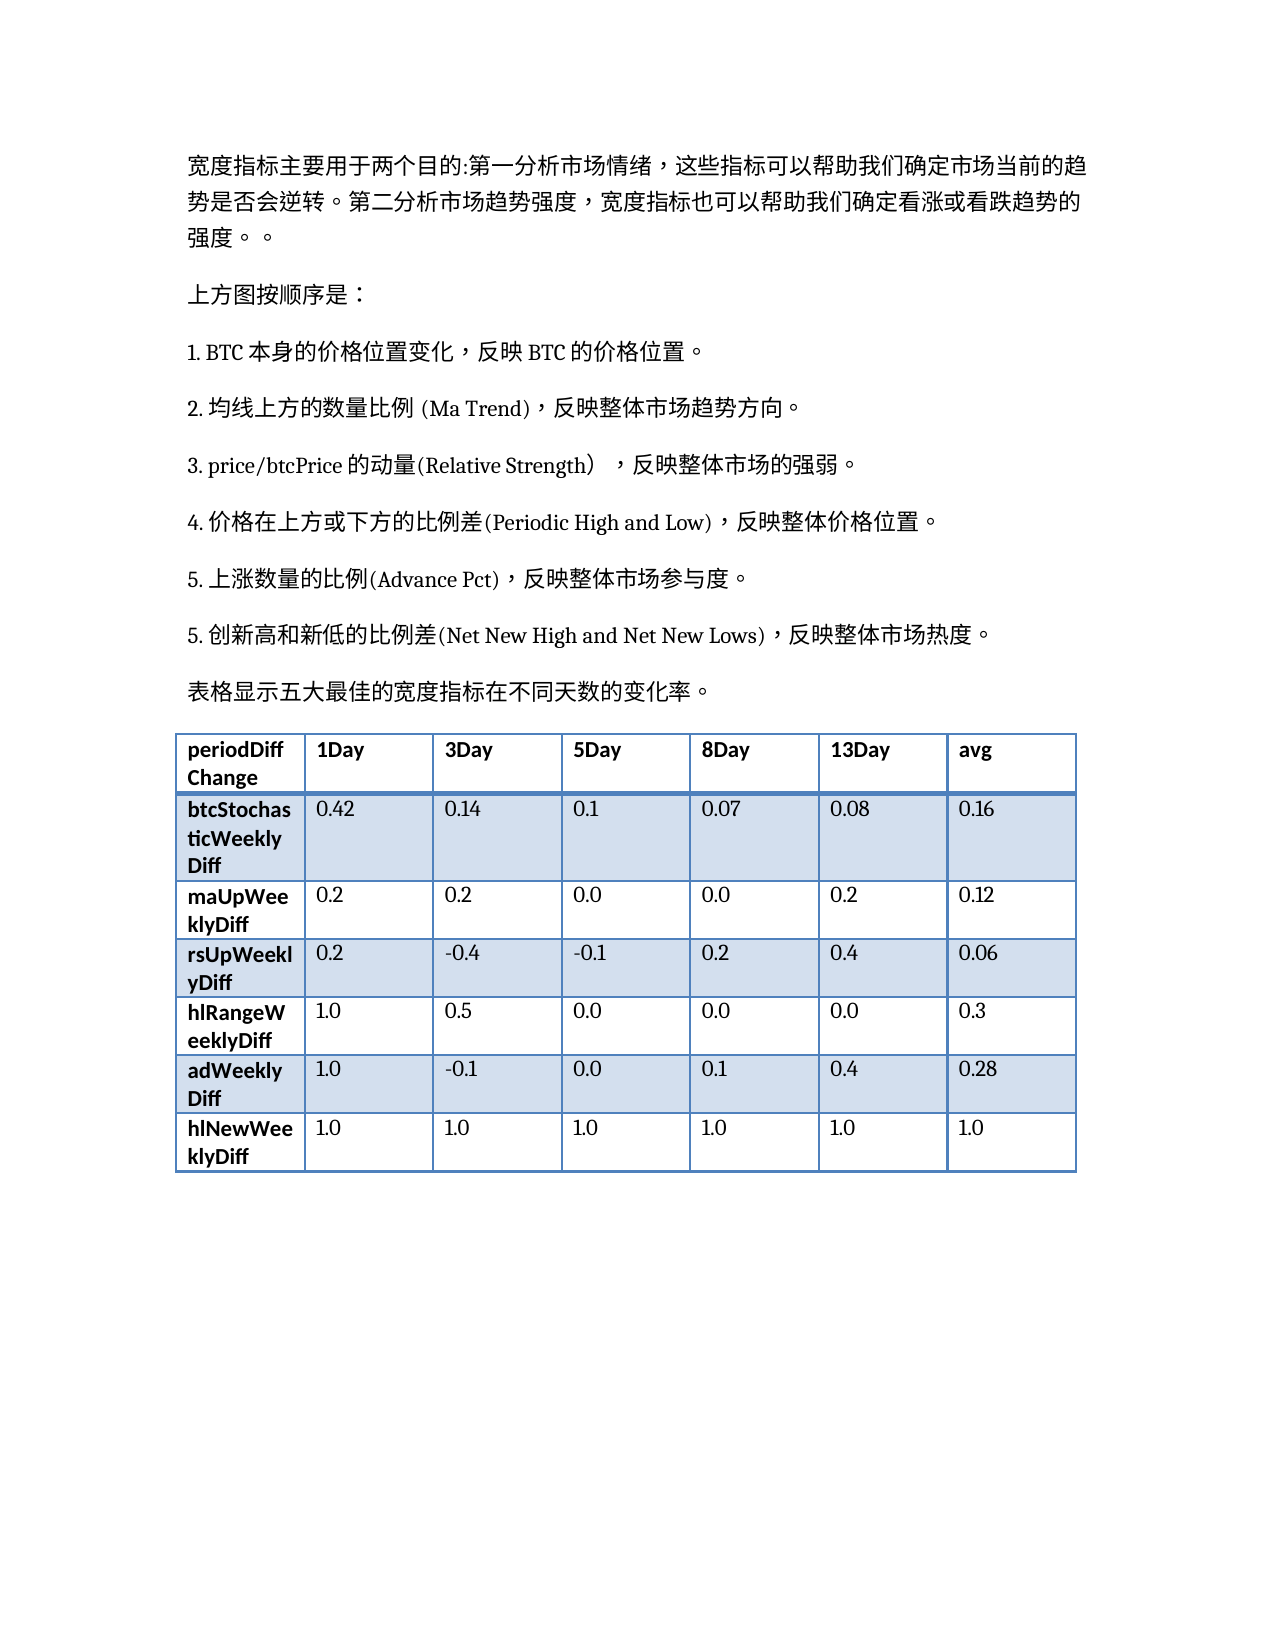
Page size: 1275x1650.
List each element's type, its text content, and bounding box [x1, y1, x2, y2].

table_header periodDiffChange [177, 735, 304, 791]
table_cell 0.2 [434, 882, 561, 938]
text 2. 均线上方的数量比例 (Ma Trend)，反映整体市场趋势方向。 [187, 392, 1087, 423]
text 上方图按顺序是： [187, 279, 1087, 310]
table_cell -0.4 [434, 940, 561, 996]
table_cell -0.1 [434, 1056, 561, 1112]
table_header 5Day [563, 735, 689, 791]
table_cell 0.4 [820, 940, 946, 996]
text 5. 上涨数量的比例(Advance Pct)，反映整体市场参与度。 [187, 562, 1087, 594]
table_cell 0.14 [434, 796, 561, 880]
table_cell 0.0 [820, 998, 946, 1054]
table_header 3Day [434, 735, 561, 791]
text 5. 创新高和新低的比例差(Net New High and Net New Lows)，反映整体市场热度。 [187, 619, 1087, 651]
table_cell 0.0 [691, 882, 818, 938]
table_cell 0.2 [306, 882, 432, 938]
table_cell 0.4 [820, 1056, 946, 1112]
table_cell 1.0 [691, 1114, 818, 1170]
table_cell 1.0 [820, 1114, 946, 1170]
table_header 8Day [691, 735, 818, 791]
table_cell 0.12 [949, 882, 1075, 938]
table_cell rsUpWeeklyDiff [177, 940, 304, 996]
table_cell 0.2 [820, 882, 946, 938]
table_cell 0.5 [434, 998, 561, 1054]
table_cell 0.1 [691, 1056, 818, 1112]
text 4. 价格在上方或下方的比例差(Periodic High and Low)，反映整体价格位置。 [187, 506, 1087, 537]
table_cell maUpWeeklyDiff [177, 882, 304, 938]
table_header 13Day [820, 735, 946, 791]
table_header 1Day [306, 735, 432, 791]
table_cell 1.0 [434, 1114, 561, 1170]
table_cell 1.0 [306, 998, 432, 1054]
table_cell 0.0 [691, 998, 818, 1054]
table_cell 0.1 [563, 796, 689, 880]
table_cell 0.42 [306, 796, 432, 880]
table_cell 0.0 [563, 882, 689, 938]
table_cell 0.3 [949, 998, 1075, 1054]
text 宽度指标主要用于两个目的:第一分析市场情绪，这些指标可以帮助我们确定市场当前的趋势是否会逆转。第二分析市场趋势强度，宽度指标也可以帮助我们确定看涨或看跌趋势的强度。。 [187, 150, 1087, 253]
table_cell hlRangeWeeklyDiff [177, 998, 304, 1054]
table_cell btcStochasticWeeklyDiff [177, 796, 304, 880]
table_cell 1.0 [306, 1114, 432, 1170]
table_cell 1.0 [306, 1056, 432, 1112]
table_cell 0.07 [691, 796, 818, 880]
table_cell 0.28 [949, 1056, 1075, 1112]
table_header avg [949, 735, 1075, 791]
table_cell 0.16 [949, 796, 1075, 880]
table_cell adWeeklyDiff [177, 1056, 304, 1112]
table_cell 0.2 [306, 940, 432, 996]
table_cell 0.06 [949, 940, 1075, 996]
table_cell 1.0 [563, 1114, 689, 1170]
text 1. BTC本身的价格位置变化，反映BTC的价格位置。 [187, 335, 1087, 367]
text 表格显示五大最佳的宽度指标在不同天数的变化率。 [187, 676, 1087, 707]
text 3. price/btcPrice 的动量(Relative Strength），反映整体市场的强弱。 [187, 449, 1087, 480]
table_cell 1.0 [949, 1114, 1075, 1170]
table_cell hlNewWeeklyDiff [177, 1114, 304, 1170]
table_cell 0.08 [820, 796, 946, 880]
table_cell 0.0 [563, 1056, 689, 1112]
table_cell 0.2 [691, 940, 818, 996]
table_cell -0.1 [563, 940, 689, 996]
table_cell 0.0 [563, 998, 689, 1054]
